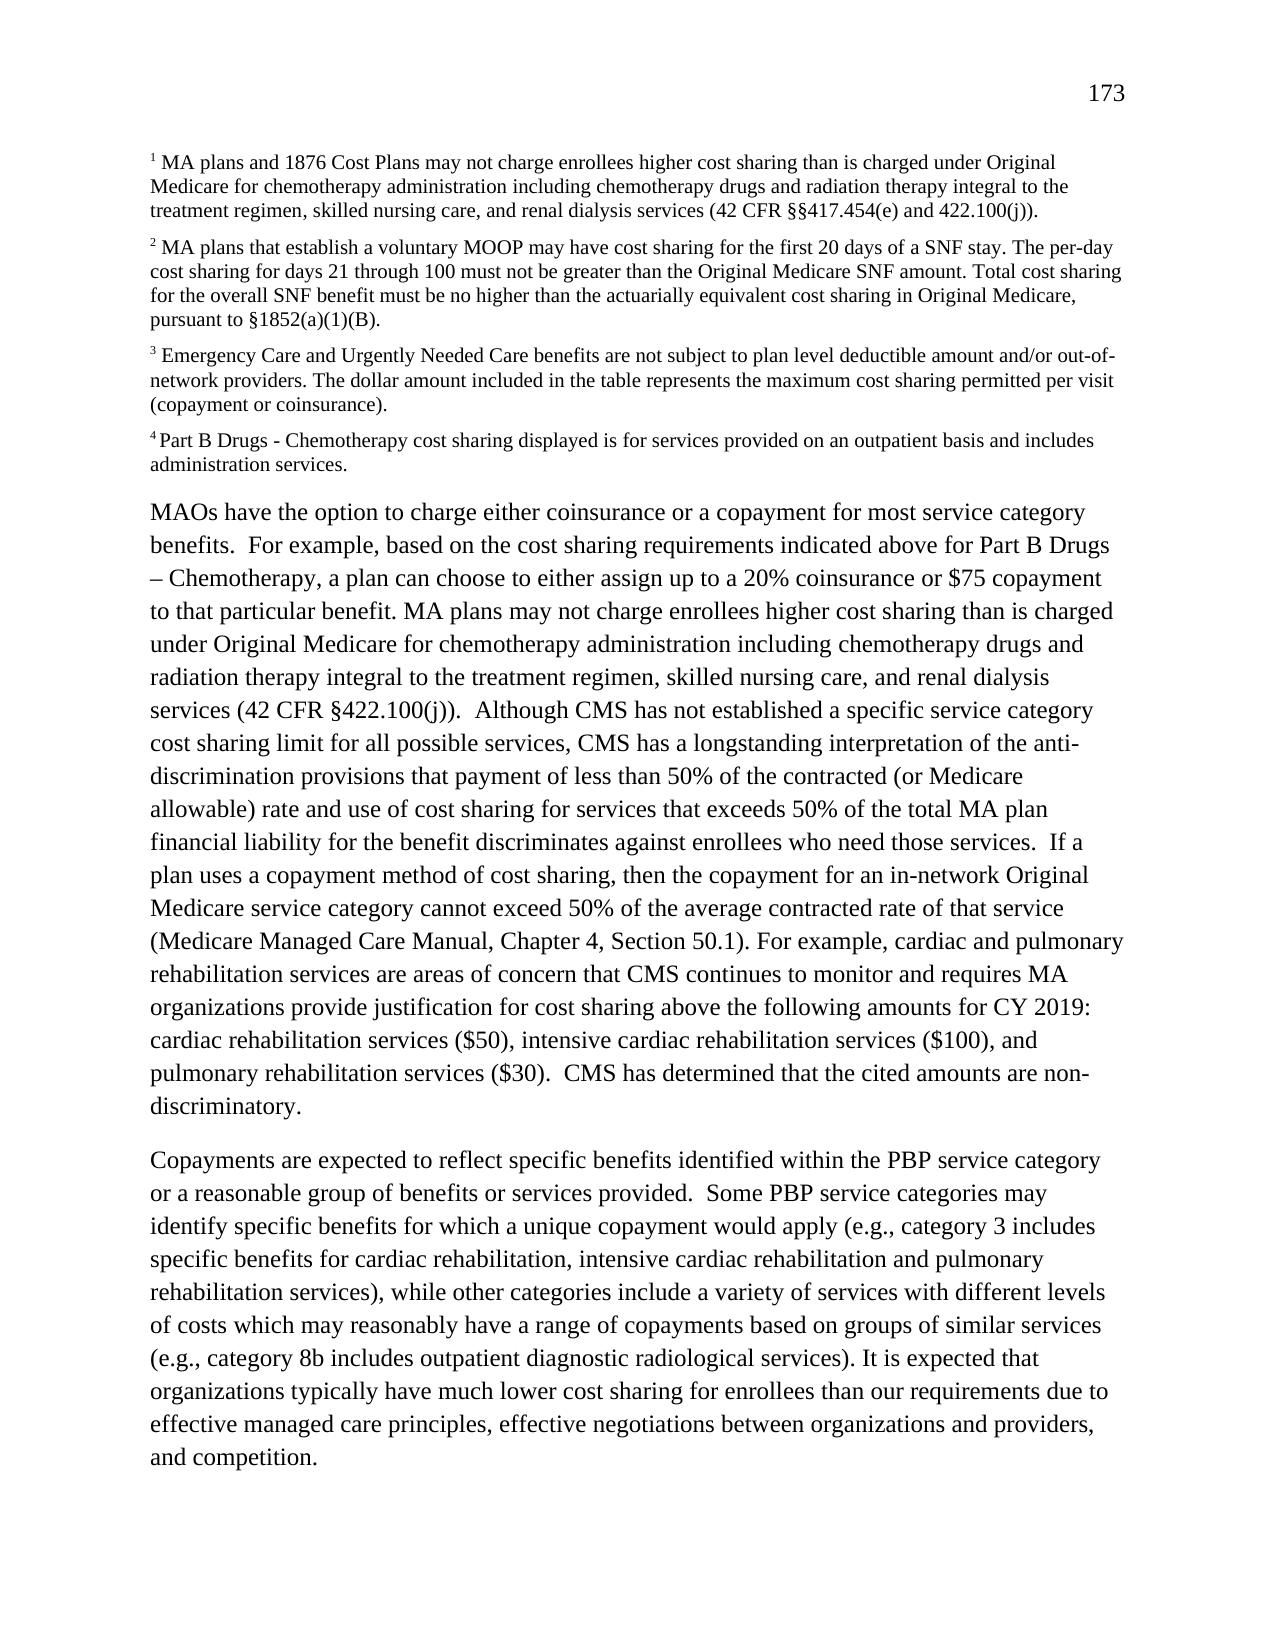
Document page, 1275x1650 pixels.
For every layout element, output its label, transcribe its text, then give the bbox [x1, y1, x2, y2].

text 4 Part B Drugs - Chemotherapy cost sharing displayed is for services provided on an outpatient basis and includes administration services. [150, 428, 1125, 476]
text 1 MA plans and 1876 Cost Plans may not charge enrollees higher cost sharing than is charged under Original Medicare for chemotherapy administration including chemotherapy drugs and radiation therapy integral to the treatment regimen, skilled nursing care, and renal dialysis services (42 CFR §§417.454(e) and 422.100(j)). [150, 150, 1125, 222]
text 3 Emergency Care and Urgently Needed Care benefits are not subject to plan level deductible amount and/or out-of-network providers. The dollar amount included in the table represents the maximum cost sharing permitted per visit (copayment or coinsurance). [150, 343, 1125, 416]
text 2 MA plans that establish a voluntary MOOP may have cost sharing for the first 20 days of a SNF stay. The per-day cost sharing for days 21 through 100 must not be greater than the Original Medicare SNF amount. Total cost sharing for the overall SNF benefit must be no higher than the actuarially equivalent cost sharing in Original Medicare, pursuant to §1852(a)(1)(B). [150, 235, 1125, 331]
text MAOs have the option to charge either coinsurance or a copayment for most service category benefits. For example, based on the cost sharing requirements indicated above for Part B Drugs – Chemotherapy, a plan can choose to either assign up to a 20% coinsurance or $75 copayment to that particular benefit. MA plans may not charge enrollees higher cost sharing than is charged under Original Medicare for chemotherapy administration including chemotherapy drugs and radiation therapy integral to the treatment regimen, skilled nursing care, and renal dialysis services (42 CFR §422.100(j)). Although CMS has not established a specific service category cost sharing limit for all possible services, CMS has a longstanding interpretation of the anti-discrimination provisions that payment of less than 50% of the contracted (or Medicare allowable) rate and use of cost sharing for services that exceeds 50% of the total MA plan financial liability for the benefit discriminates against enrollees who need those services. If a plan uses a copayment method of cost sharing, then the copayment for an in-network Original Medicare service category cannot exceed 50% of the average contracted rate of that service (Medicare Managed Care Manual, Chapter 4, Section 50.1). For example, cardiac and pulmonary rehabilitation services are areas of concern that CMS continues to monitor and requires MA organizations provide justification for cost sharing above the following amounts for CY 2019: cardiac rehabilitation services ($50), intensive cardiac rehabilitation services ($100), and pulmonary rehabilitation services ($30). CMS has determined that the cited amounts are non-discriminatory. [150, 497, 1125, 1120]
text Copayments are expected to reflect specific benefits identified within the PBP service category or a reasonable group of benefits or services provided. Some PBP service categories may identify specific benefits for which a unique copayment would apply (e.g., category 3 includes specific benefits for cardiac rehabilitation, intensive cardiac rehabilitation and pulmonary rehabilitation services), while other categories include a variety of services with different levels of costs which may reasonably have a range of copayments based on groups of similar services (e.g., category 8b includes outpatient diagnostic radiological services). It is expected that organizations typically have much lower cost sharing for enrollees than our requirements due to effective managed care principles, effective negotiations between organizations and providers, and competition. [150, 1145, 1125, 1471]
